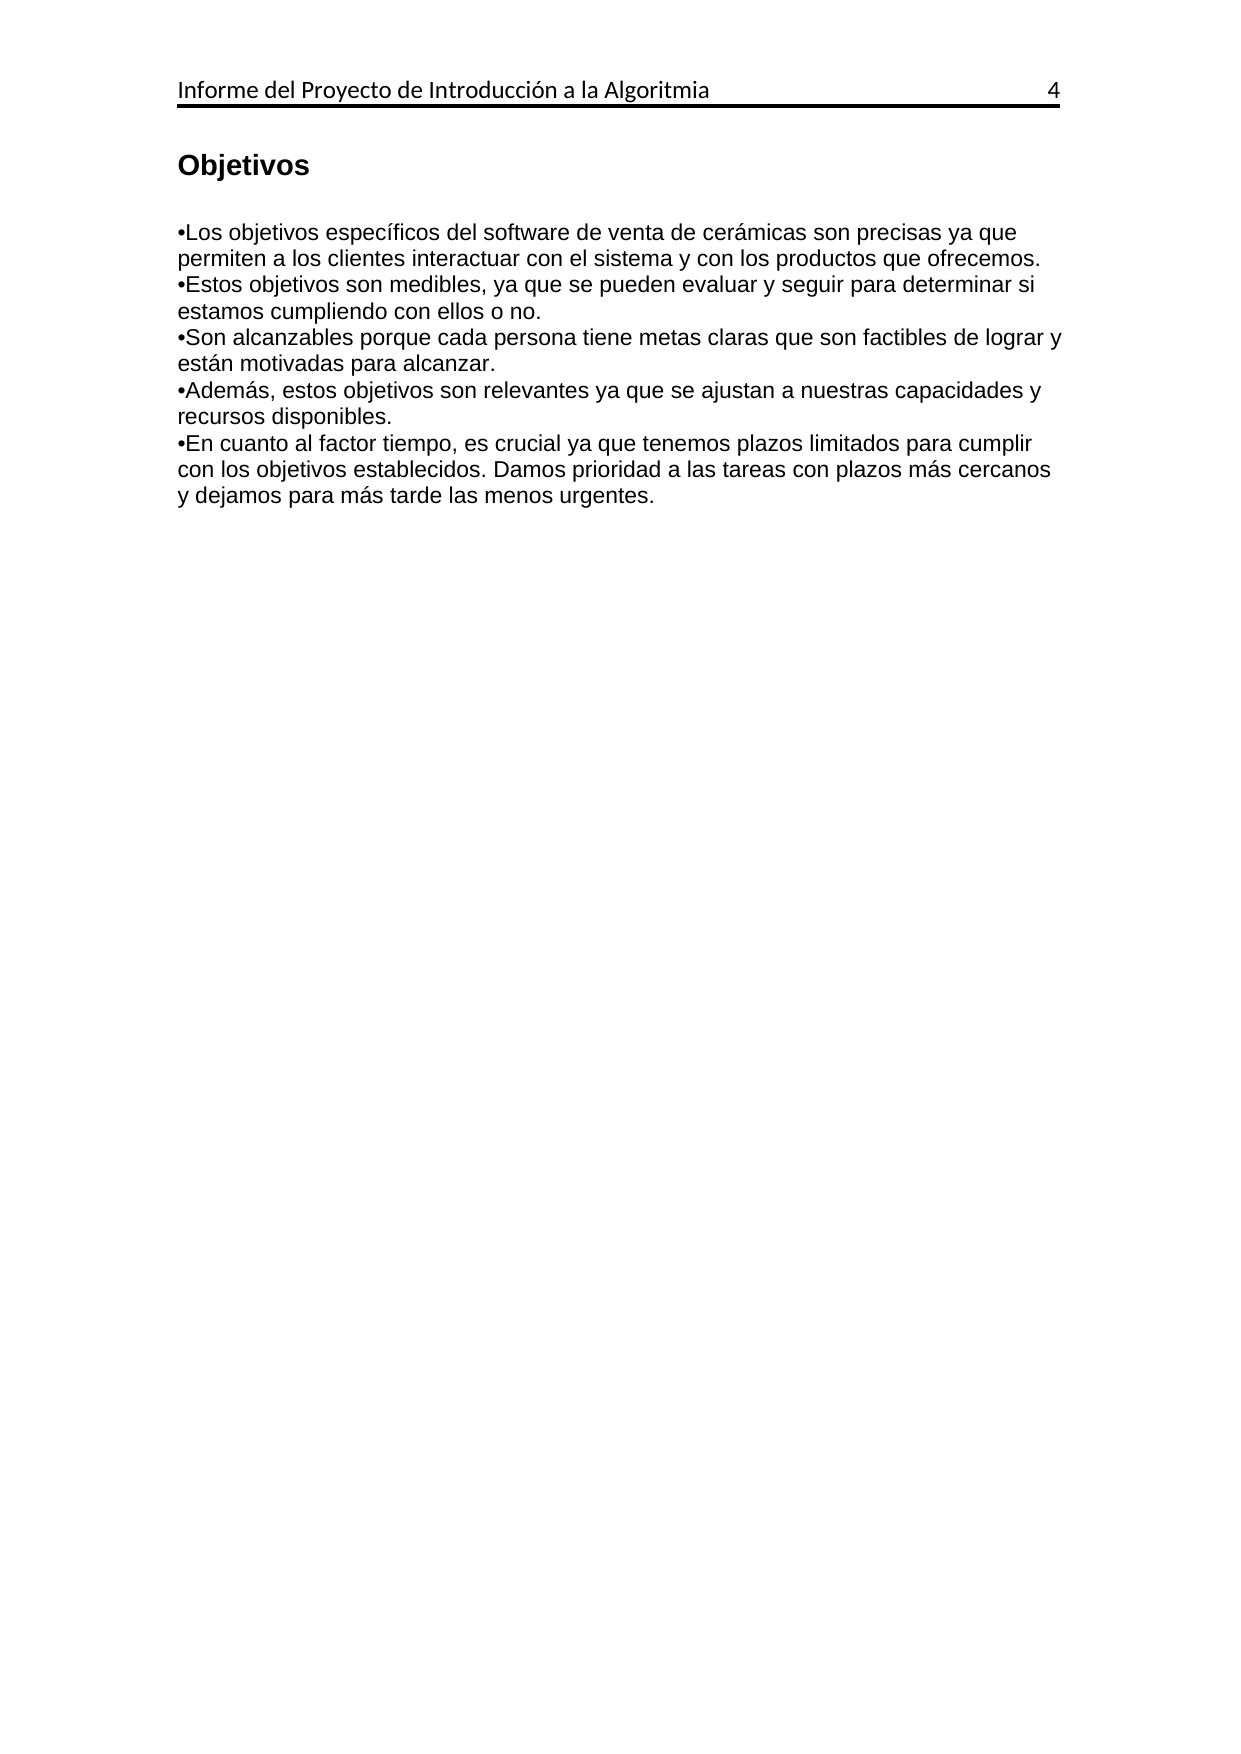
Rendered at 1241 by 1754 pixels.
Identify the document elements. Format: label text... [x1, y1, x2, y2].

text •Los objetivos específicos del software de venta de cerámicas son precisas ya que permiten a los clientes interactuar con el sistema y con los productos que ofrecemos. •Estos objetivos son medibles, ya que se pueden evaluar y seguir para determinar si estamos cumpliendo con ellos o no. •Son alcanzables porque cada persona tiene metas claras que son factibles de lograr y están motivadas para alcanzar. •Además, estos objetivos son relevantes ya que se ajustan a nuestras capacidades y recursos disponibles. •En cuanto al factor tiempo, es crucial ya que tenemos plazos limitados para cumplir con los objetivos establecidos. Damos prioridad a las tareas con plazos más cercanos y dejamos para más tarde las menos urgentes. [177, 219, 1063, 508]
subtitle Objetivos [177, 148, 1063, 181]
